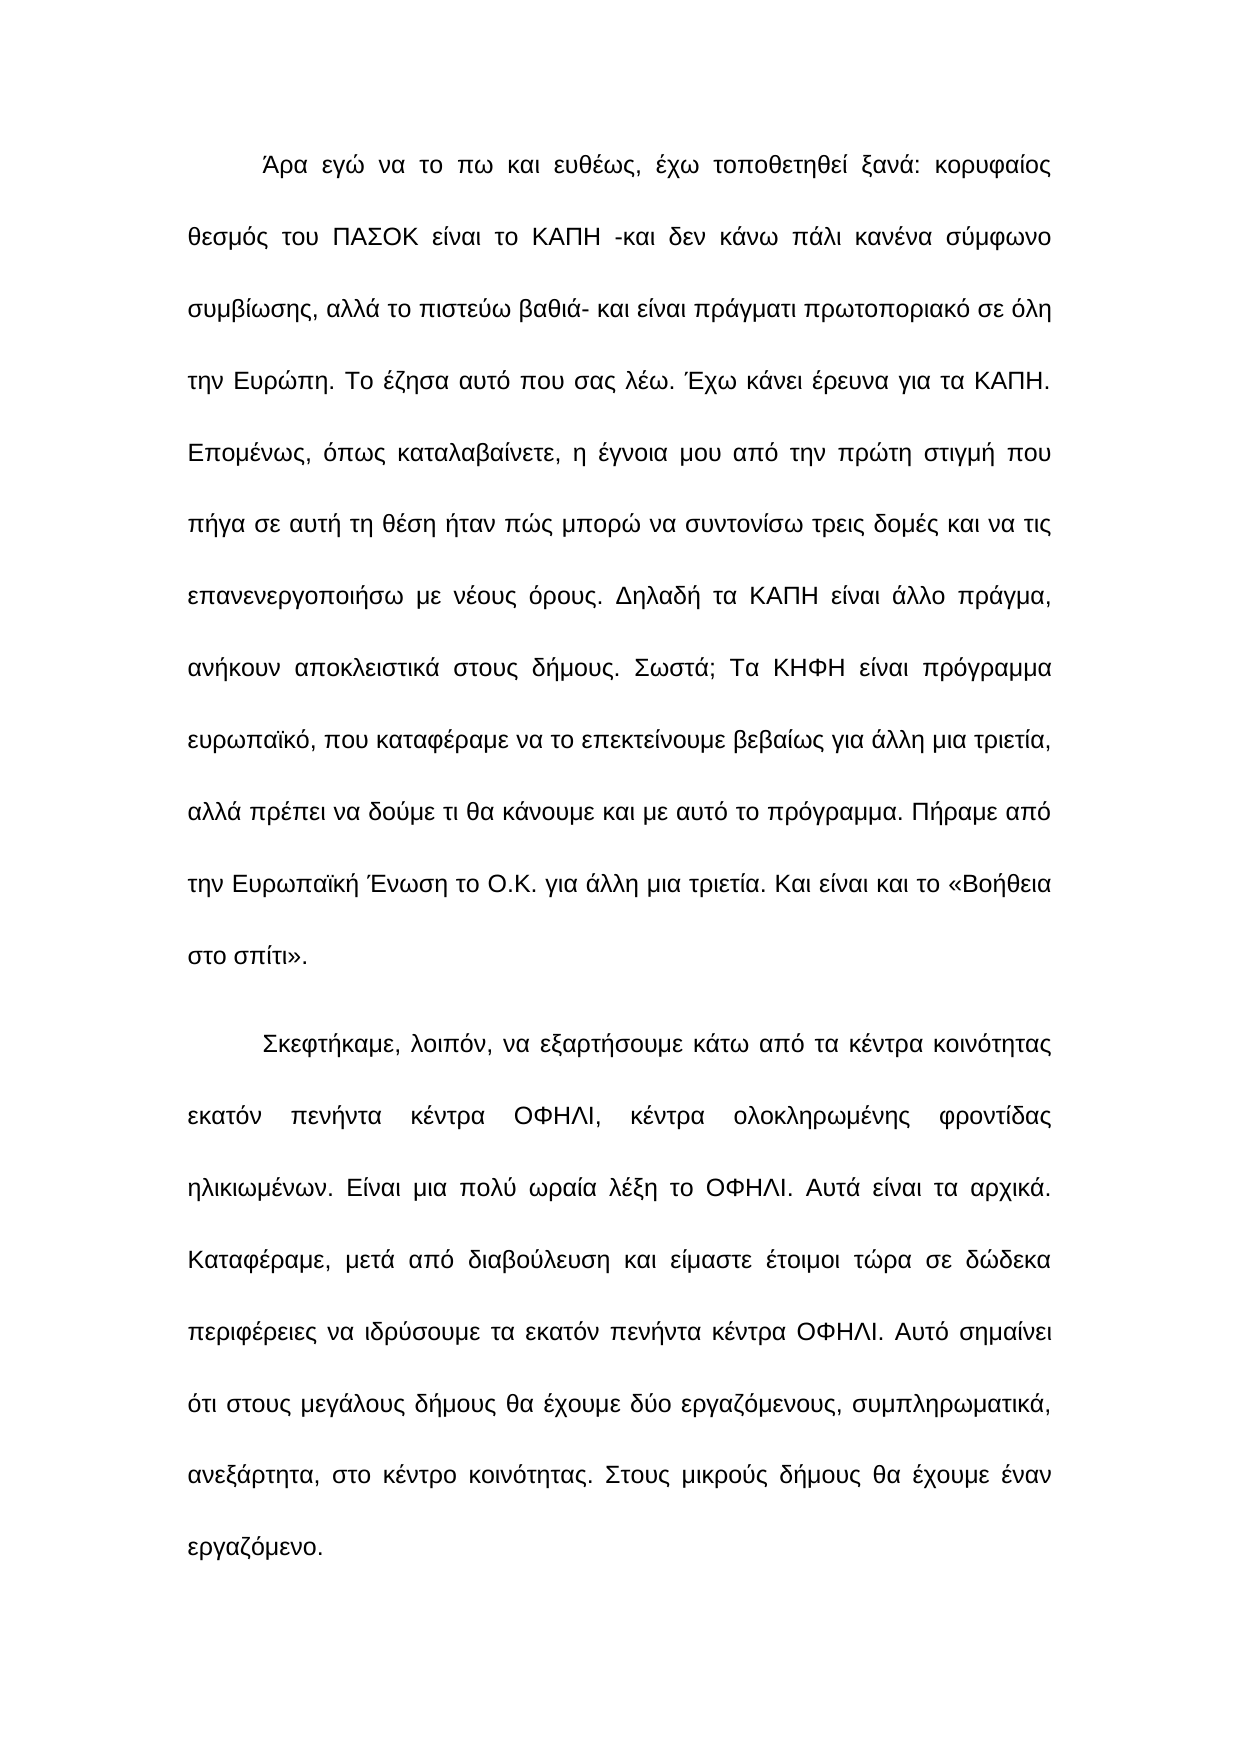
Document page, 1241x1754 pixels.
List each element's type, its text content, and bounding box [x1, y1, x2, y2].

text Άρα εγώ να το πω και ευθέως, έχω τοποθετηθεί ξανά: κορυφαίος θεσμός του ΠΑΣΟΚ είναι το ΚΑΠΗ -και δεν κάνω πάλι κανένα σύμφωνο συμβίωσης, αλλά το πιστεύω βαθιά- και είναι πράγματι πρωτοποριακό σε όλη την Ευρώπη. Το έζησα αυτό που σας λέω. Έχω κάνει έρευνα για τα ΚΑΠΗ. Επομένως, όπως καταλαβαίνετε, η έγνοια μου από την πρώτη στιγμή που πήγα σε αυτή τη θέση ήταν πώς μπορώ να συντονίσω τρεις δομές και να τις επανενεργοποιήσω με νέους όρους. Δηλαδή τα ΚΑΠΗ είναι άλλο πράγμα, ανήκουν αποκλειστικά στους δήμους. Σωστά; Τα ΚΗΦΗ είναι πρόγραμμα ευρωπαϊκό, που καταφέραμε να το επεκτείνουμε βεβαίως για άλλη μια τριετία, αλλά πρέπει να δούμε τι θα κάνουμε και με αυτό το πρόγραμμα. Πήραμε από την Ευρωπαϊκή Ένωση το Ο.Κ. για άλλη μια τριετία. Και είναι και το «Βοήθεια στο σπίτι». [187, 150, 1053, 969]
text Σκεφτήκαμε, λοιπόν, να εξαρτήσουμε κάτω από τα κέντρα κοινότητας εκατόν πενήντα κέντρα ΟΦΗΛΙ, κέντρα ολοκληρωμένης φροντίδας ηλικιωμένων. Είναι μια πολύ ωραία λέξη το ΟΦΗΛΙ. Αυτά είναι τα αρχικά. Καταφέραμε, μετά από διαβούλευση και είμαστε έτοιμοι τώρα σε δώδεκα περιφέρειες να ιδρύσουμε τα εκατόν πενήντα κέντρα ΟΦΗΛΙ. Αυτό σημαίνει ότι στους μεγάλους δήμους θα έχουμε δύο εργαζόμενους, συμπληρωματικά, ανεξάρτητα, στο κέντρο κοινότητας. Στους μικρούς δήμους θα έχουμε έναν εργαζόμενο. [187, 1029, 1053, 1561]
